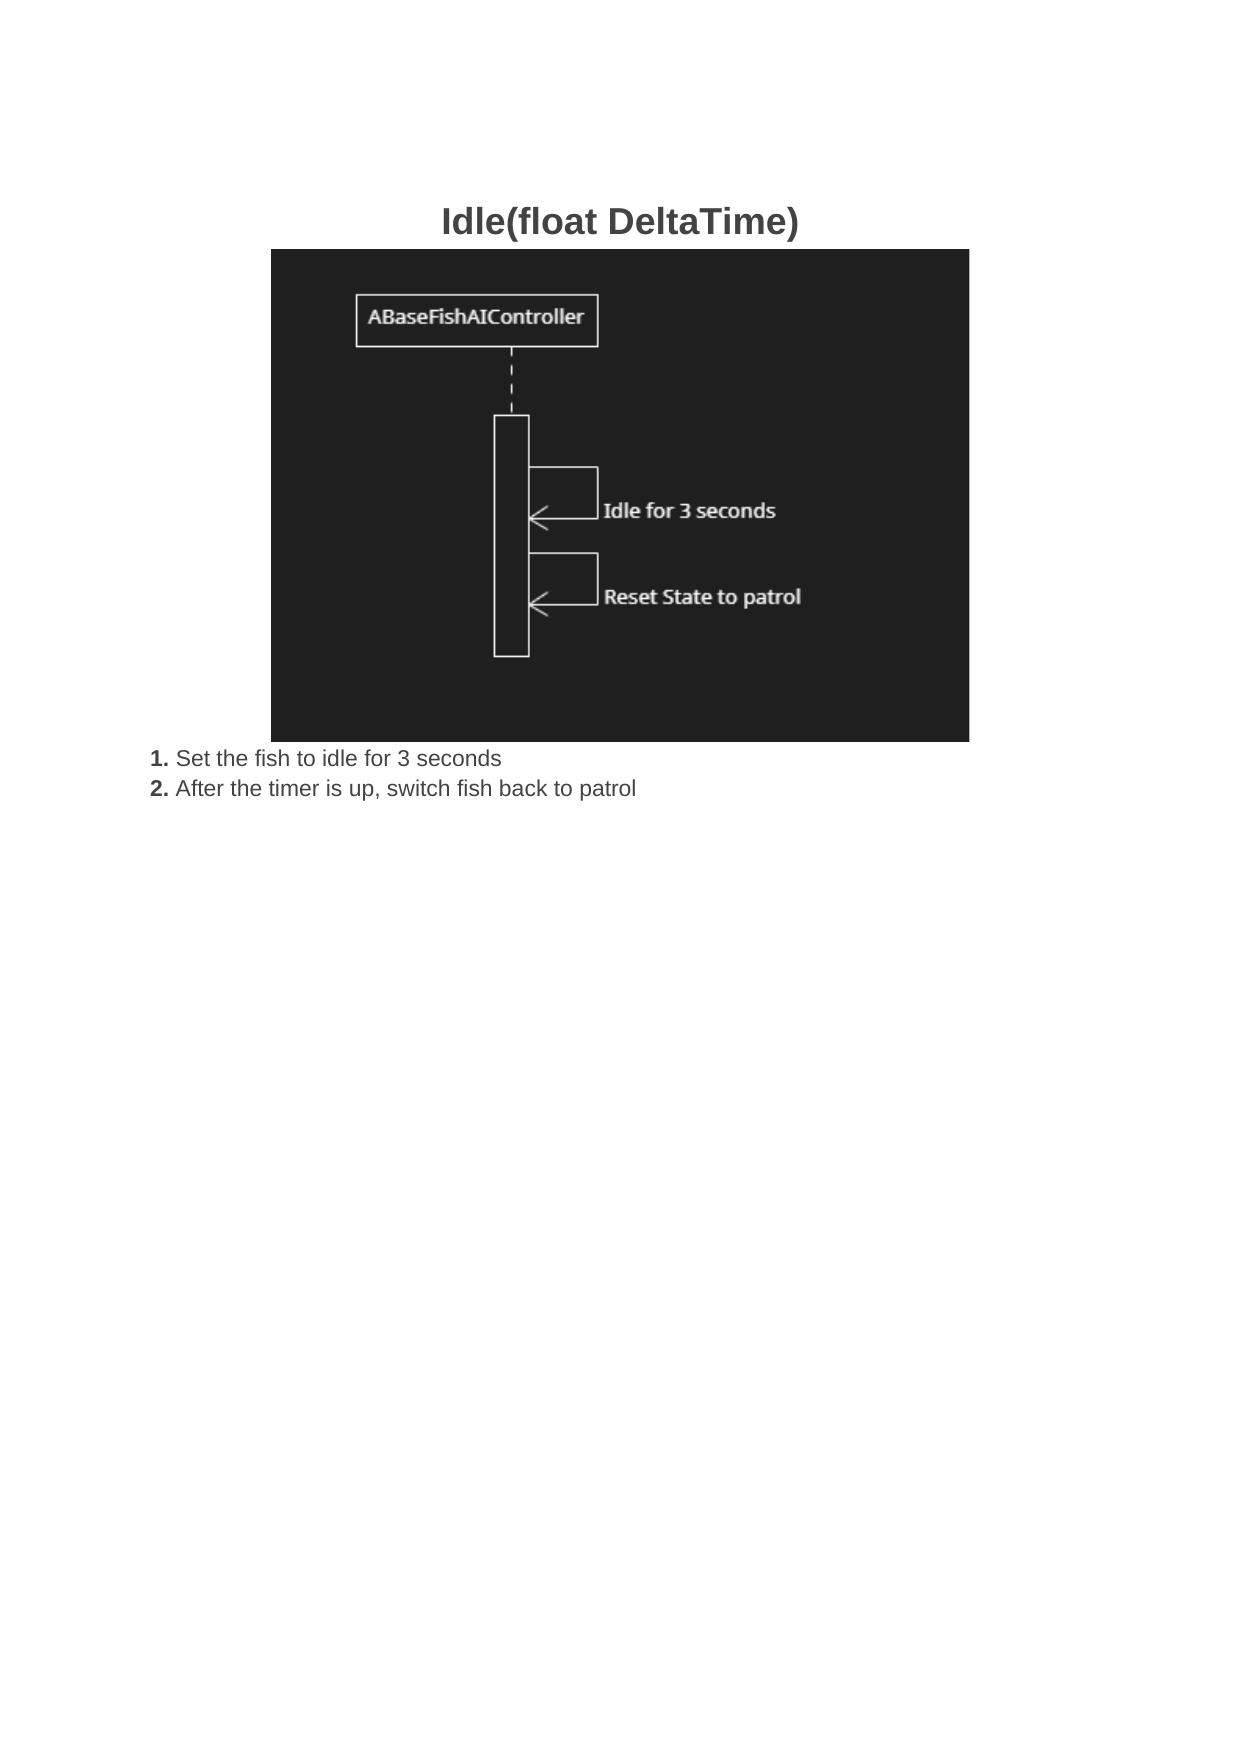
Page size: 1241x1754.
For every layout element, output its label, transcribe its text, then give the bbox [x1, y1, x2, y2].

text Idle(float DeltaTime) [150, 199, 1090, 243]
text 1. Set the fish to idle for 3 seconds [150, 745, 1090, 772]
picture [271, 249, 970, 742]
text 2. After the timer is up, switch fish back to patrol [150, 775, 1090, 802]
